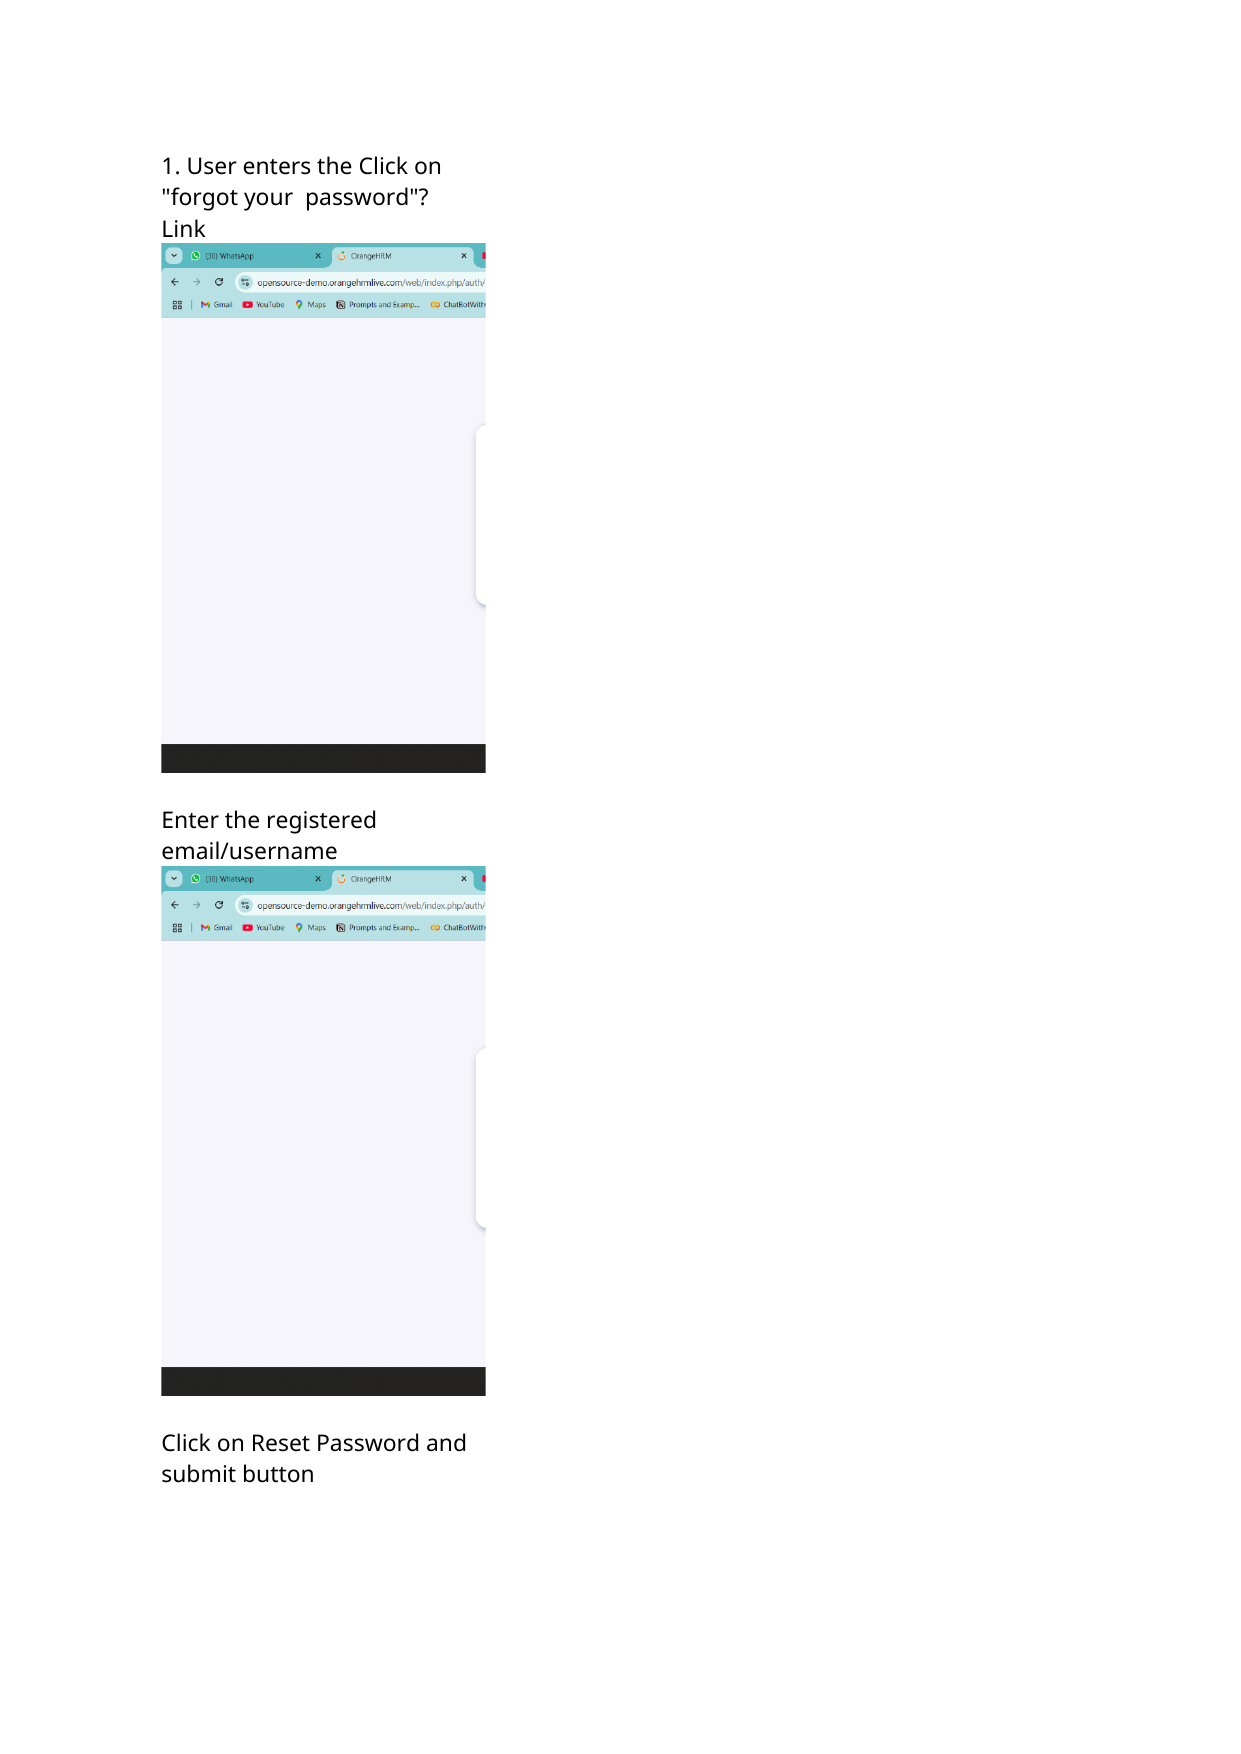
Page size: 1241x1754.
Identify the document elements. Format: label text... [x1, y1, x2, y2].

picture [161, 243, 486, 773]
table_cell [150, 1426, 486, 1489]
table_header 1. User enters the Click on "forgot your password"? Link [150, 150, 486, 804]
picture [161, 866, 486, 1396]
table_cell Enter the registered email/username [150, 804, 486, 1426]
